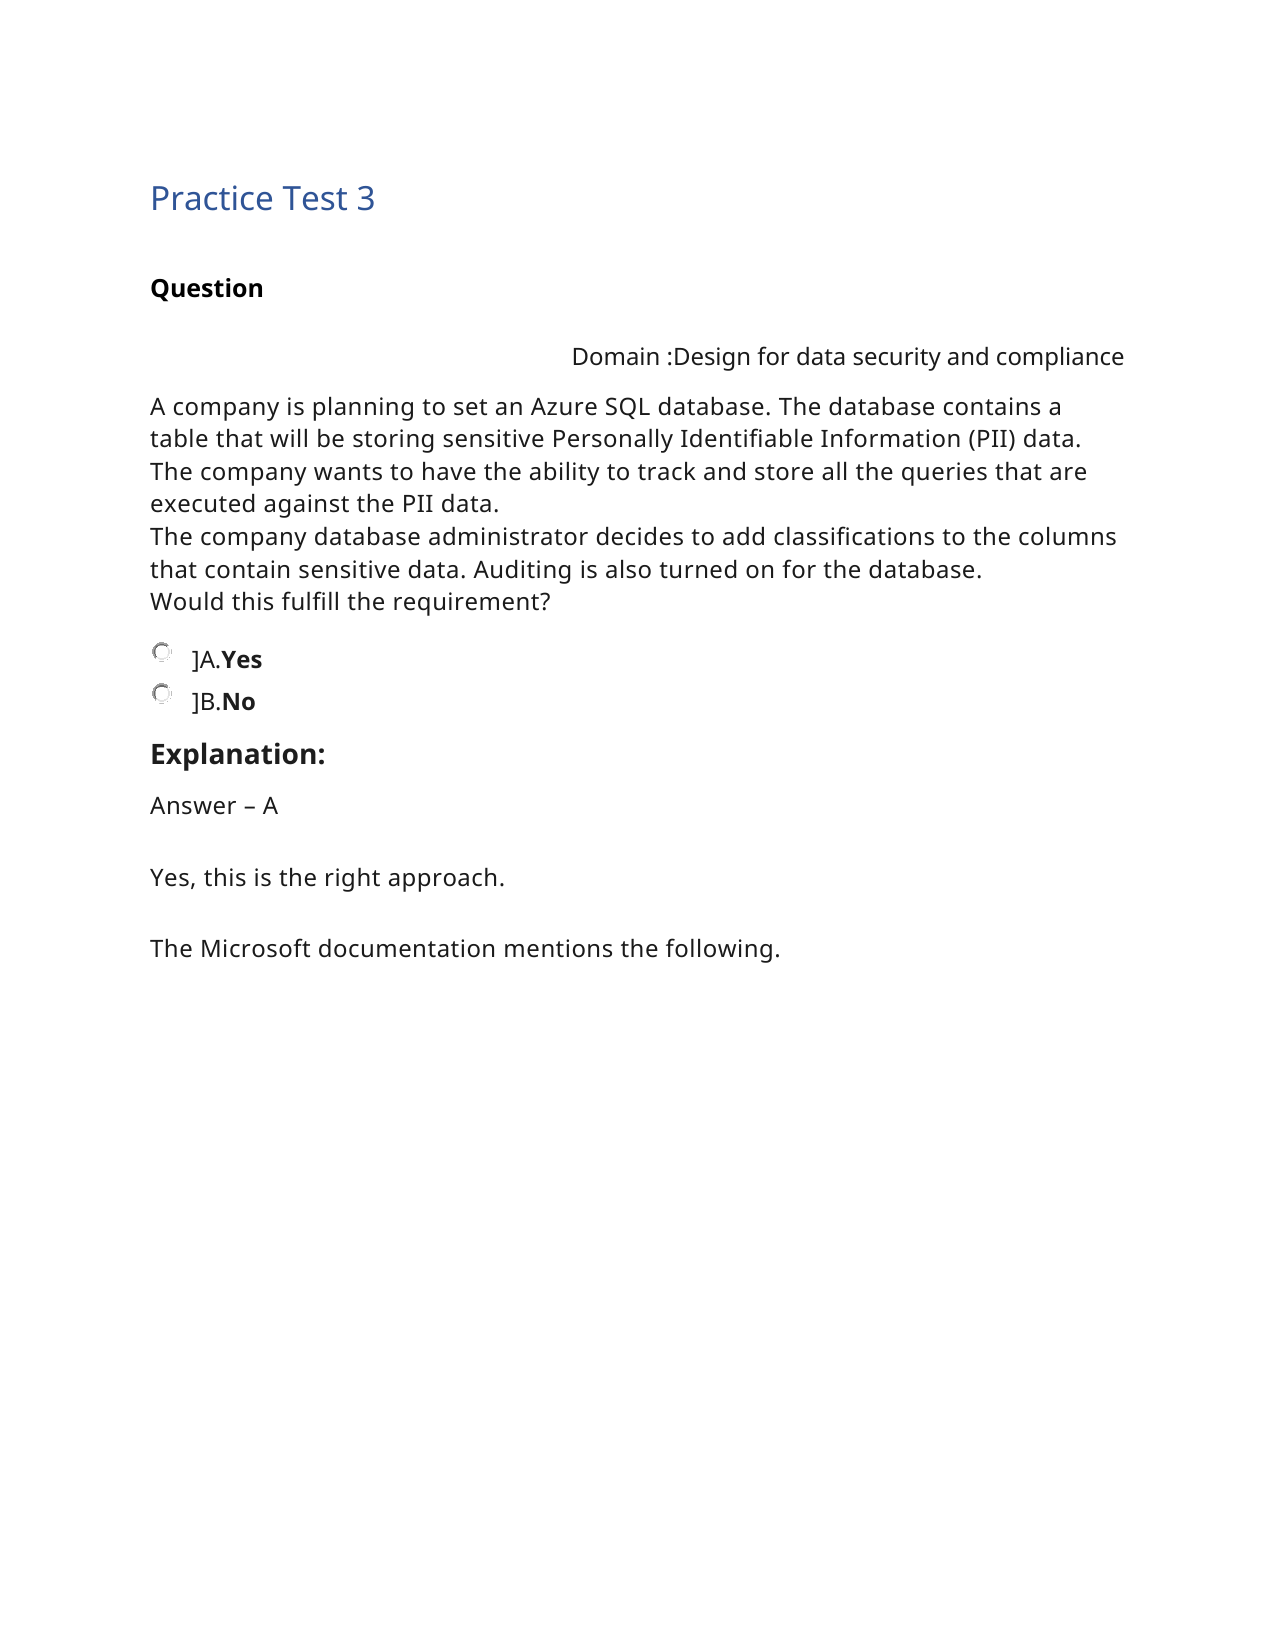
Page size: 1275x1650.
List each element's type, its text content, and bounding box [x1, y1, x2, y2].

text ]B.No [150, 676, 1125, 717]
text The company database administrator decides to add classifications to the columns that contain sensitive data. Auditing is also turned on for the database. [150, 520, 1125, 585]
text Would this fulfill the requirement? [150, 585, 1125, 618]
text Domain :Design for data security and compliance [150, 340, 1125, 373]
text A company is planning to set an Azure SQL database. The database contains a table that will be storing sensitive Personally Identifiable Information (PII) data. The company wants to have the ability to track and store all the queries that are executed against the PII data. [150, 389, 1125, 520]
subtitle Practice Test 3 [150, 175, 1125, 220]
text The Microsoft documentation mentions the following. [150, 932, 1125, 965]
subtitle Question 1 [150, 271, 1125, 305]
text Answer – A [150, 789, 1125, 822]
text Explanation: [150, 734, 1125, 772]
text ]A.Yes [150, 634, 1125, 676]
text Yes, this is the right approach. [150, 861, 1125, 893]
